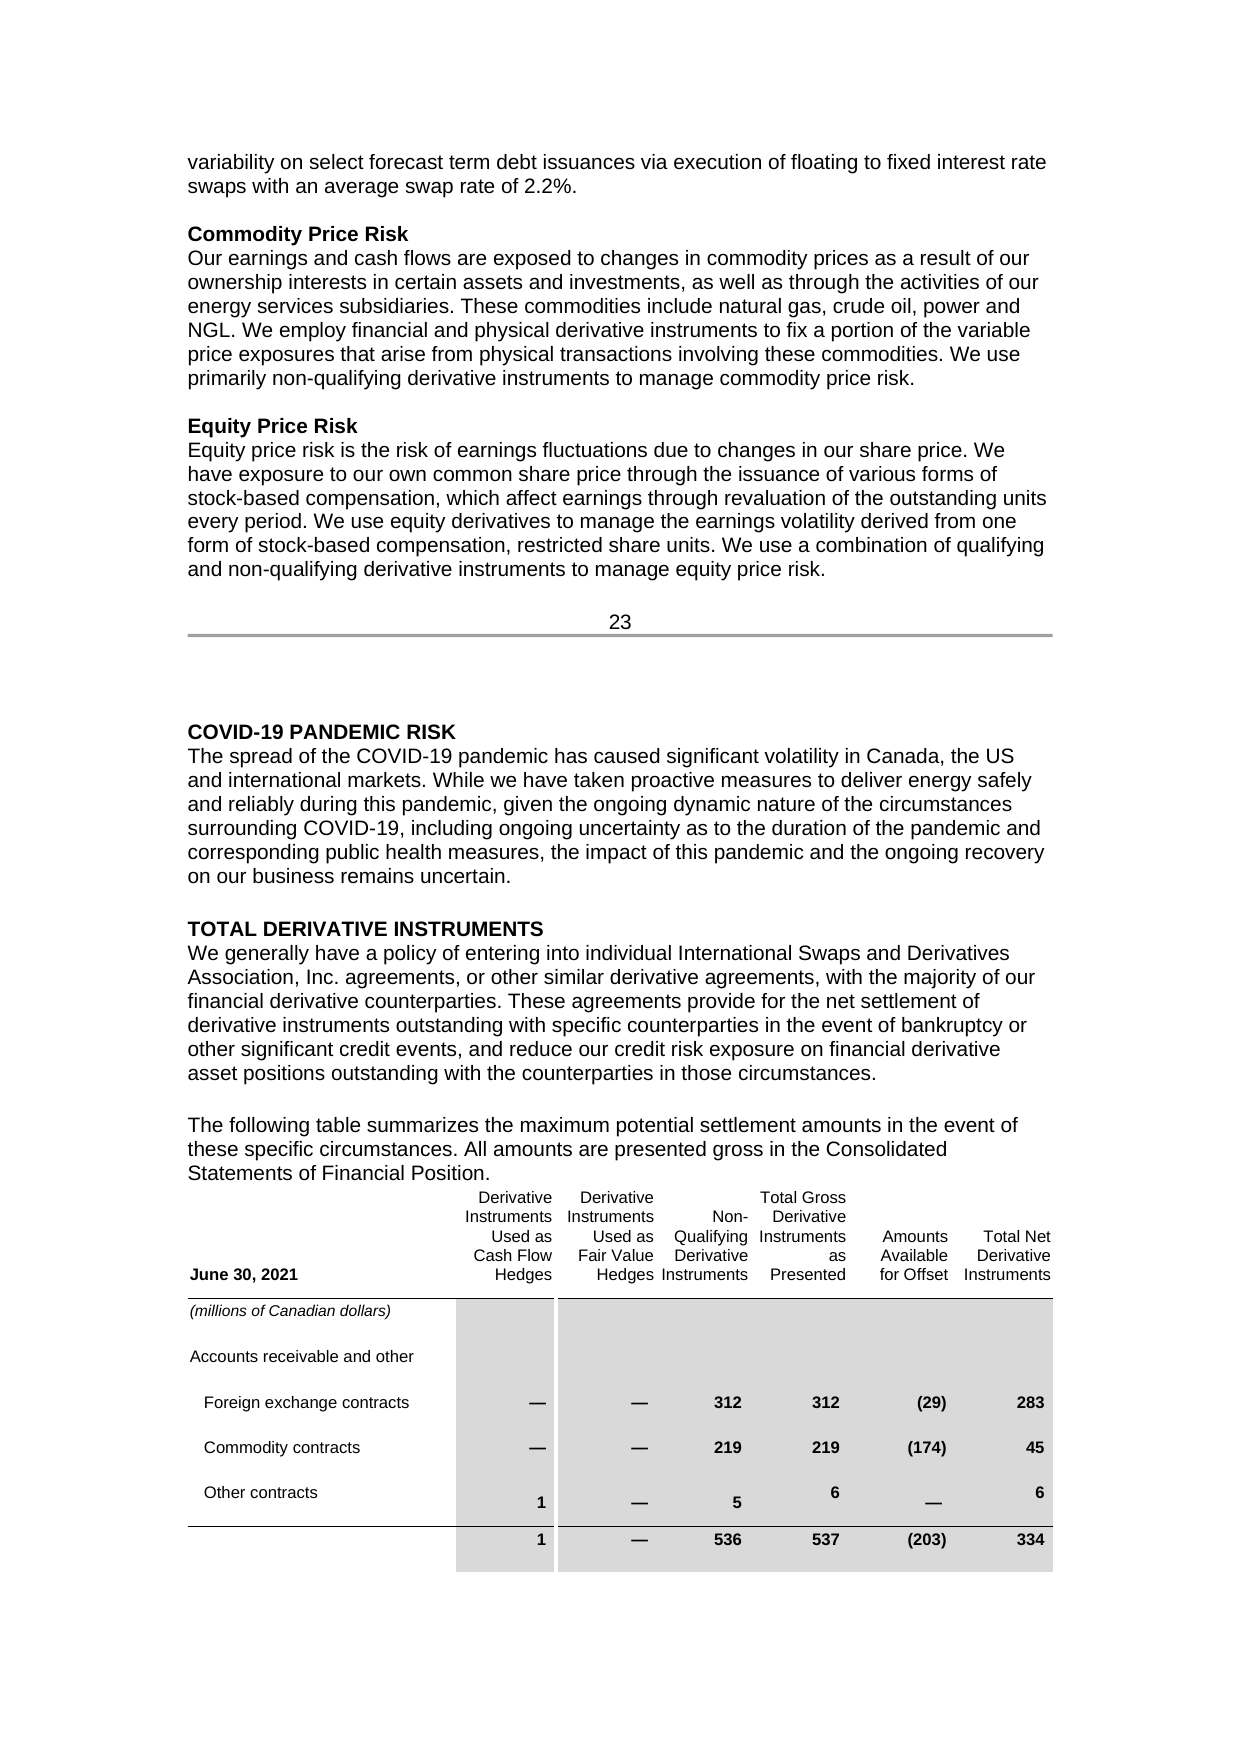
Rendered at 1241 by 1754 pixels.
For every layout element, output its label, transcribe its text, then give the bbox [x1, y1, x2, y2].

text We generally have a policy of entering into individual International Swaps and Derivatives Association, Inc. agreements, or other similar derivative agreements, with the majority of our financial derivative counterparties. These agreements provide for the net settlement of derivative instruments outstanding with specific counterparties in the event of bankruptcy or other significant credit events, and reduce our credit risk exposure on financial derivative asset positions outstanding with the counterparties in those circumstances. [187, 941, 1053, 1084]
text 23 [187, 610, 1053, 633]
text Equity Price Risk [187, 413, 1053, 437]
text Our earnings and cash flows are exposed to changes in commodity prices as a result of our ownership interests in certain assets and investments, as well as through the activities of our energy services subsidiaries. These commodities include natural gas, crude oil, power and NGL. We employ financial and physical derivative instruments to fix a portion of the variable price exposures that arise from physical transactions involving these commodities. We use primarily non-qualifying derivative instruments to manage commodity price risk. [187, 246, 1053, 389]
text TOTAL DERIVATIVE INSTRUMENTS [187, 917, 1053, 941]
text COVID-19 PANDEMIC RISK [187, 720, 1053, 744]
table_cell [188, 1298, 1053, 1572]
text Commodity Price Risk [187, 222, 1053, 246]
text Equity price risk is the risk of earnings fluctuations due to changes in our share price. We have exposure to our own common share price through the issuance of various forms of stock-based compensation, which affect earnings through revaluation of the outstanding units every period. We use equity derivatives to manage the earnings volatility derived from one form of stock-based compensation, restricted share units. We use a combination of qualifying and non-qualifying derivative instruments to manage equity price risk. [187, 437, 1053, 581]
text The spread of the COVID-19 pandemic has caused significant volatility in Canada, the US and international markets. While we have taken proactive measures to deliver energy safely and reliably during this pandemic, given the ongoing dynamic nature of the circumstances surrounding COVID-19, including ongoing uncertainty as to the duration of the pandemic and corresponding public health measures, the impact of this pandemic and the ongoing recovery on our business remains uncertain. [187, 744, 1053, 888]
text The following table summarizes the maximum potential settlement amounts in the event of these specific circumstances. All amounts are presented gross in the Consolidated Statements of Financial Position. [187, 1113, 1053, 1185]
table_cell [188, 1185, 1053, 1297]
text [187, 150, 1053, 198]
